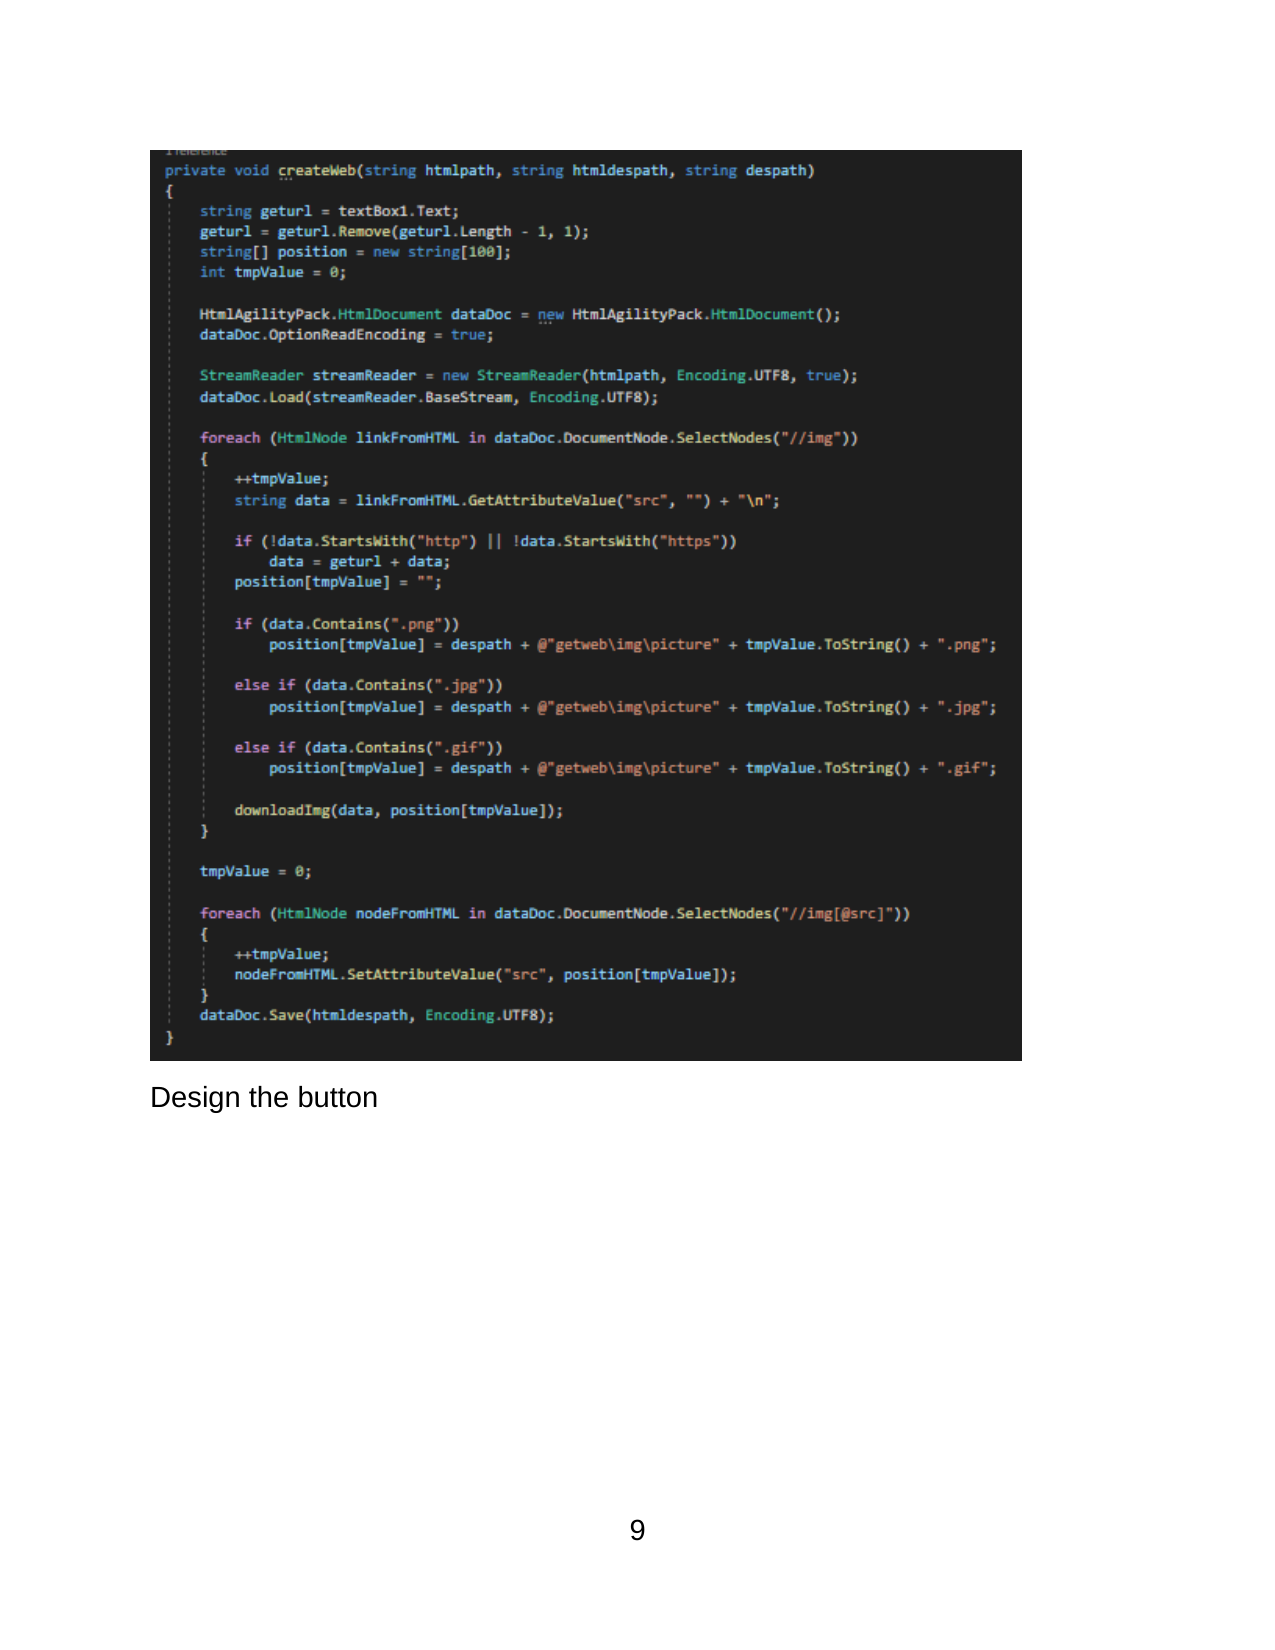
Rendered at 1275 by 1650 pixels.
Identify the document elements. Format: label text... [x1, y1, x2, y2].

text Design the button [150, 1080, 1125, 1113]
picture [150, 150, 1022, 1061]
